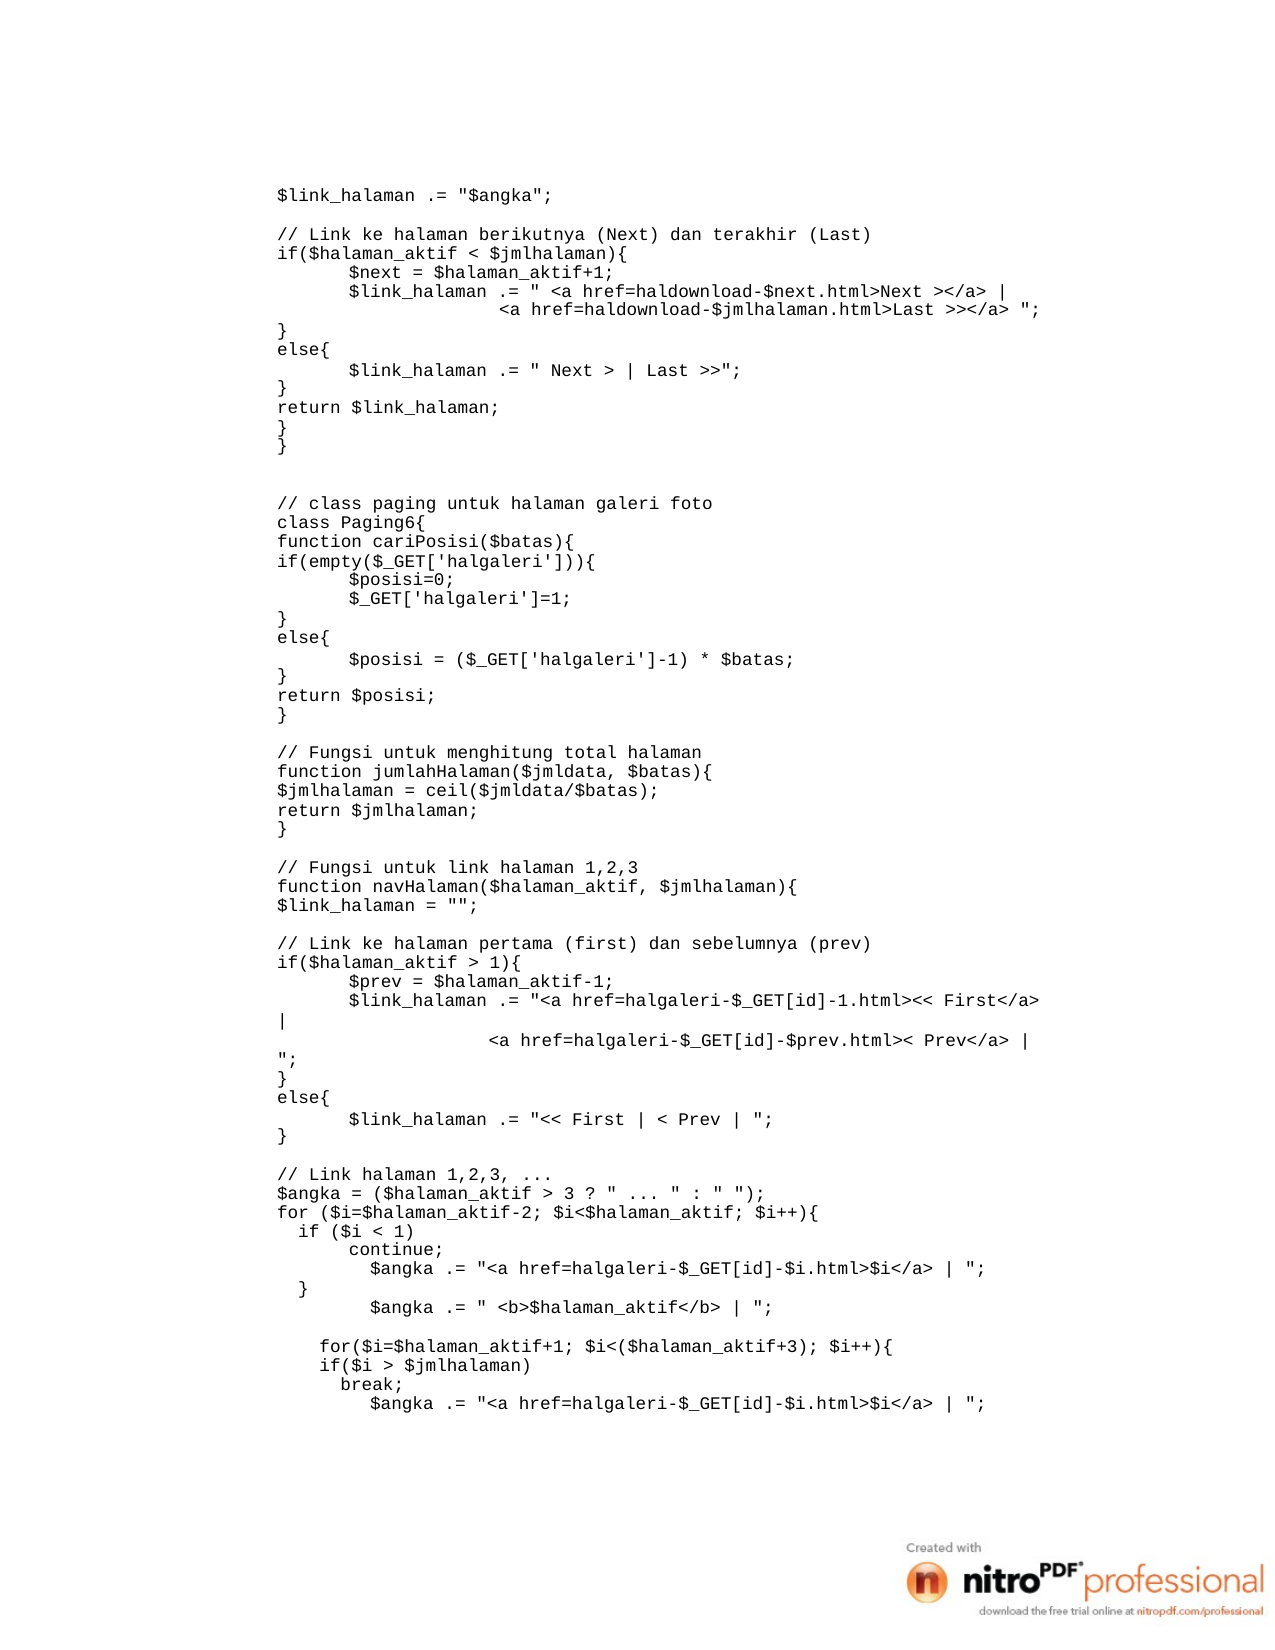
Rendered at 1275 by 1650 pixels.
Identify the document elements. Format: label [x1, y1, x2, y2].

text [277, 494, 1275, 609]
picture [892, 1485, 1275, 1650]
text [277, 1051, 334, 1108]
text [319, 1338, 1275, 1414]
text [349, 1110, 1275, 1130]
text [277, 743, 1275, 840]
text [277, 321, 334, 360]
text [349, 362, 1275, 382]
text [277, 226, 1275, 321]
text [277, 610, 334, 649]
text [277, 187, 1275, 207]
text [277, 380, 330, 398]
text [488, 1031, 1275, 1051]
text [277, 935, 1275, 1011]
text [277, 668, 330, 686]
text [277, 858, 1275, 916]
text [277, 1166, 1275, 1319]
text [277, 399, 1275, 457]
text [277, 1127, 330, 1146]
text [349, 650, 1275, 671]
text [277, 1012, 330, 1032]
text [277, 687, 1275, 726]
